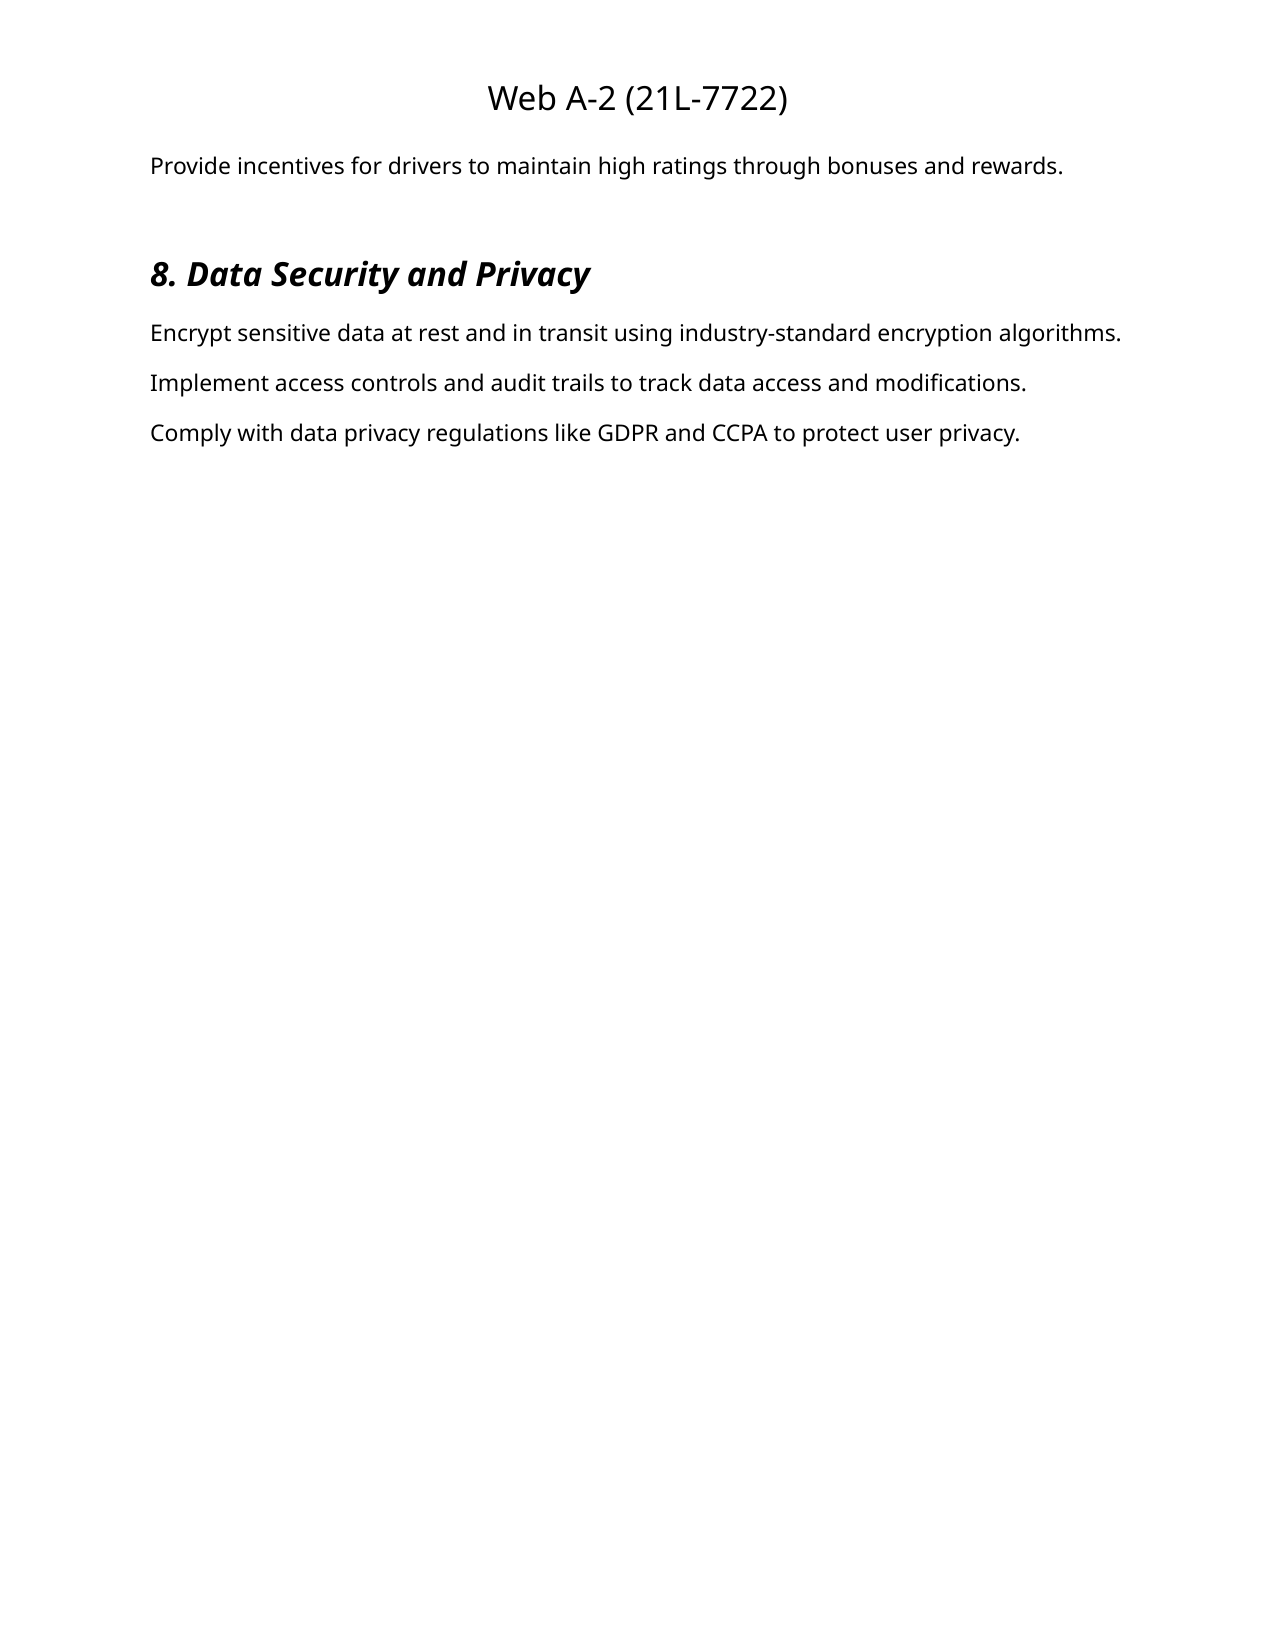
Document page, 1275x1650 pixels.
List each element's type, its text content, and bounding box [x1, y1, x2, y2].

text Provide incentives for drivers to maintain high ratings through bonuses and rewards. [150, 150, 1125, 181]
text Encrypt sensitive data at rest and in transit using industry-standard encryption algorithms. [150, 316, 1125, 348]
text 8. Data Security and Privacy [150, 251, 1125, 296]
text Implement access controls and audit trails to track data access and modifications. [150, 367, 1125, 398]
text Comply with data privacy regulations like GDPR and CCPA to protect user privacy. [150, 417, 1125, 448]
